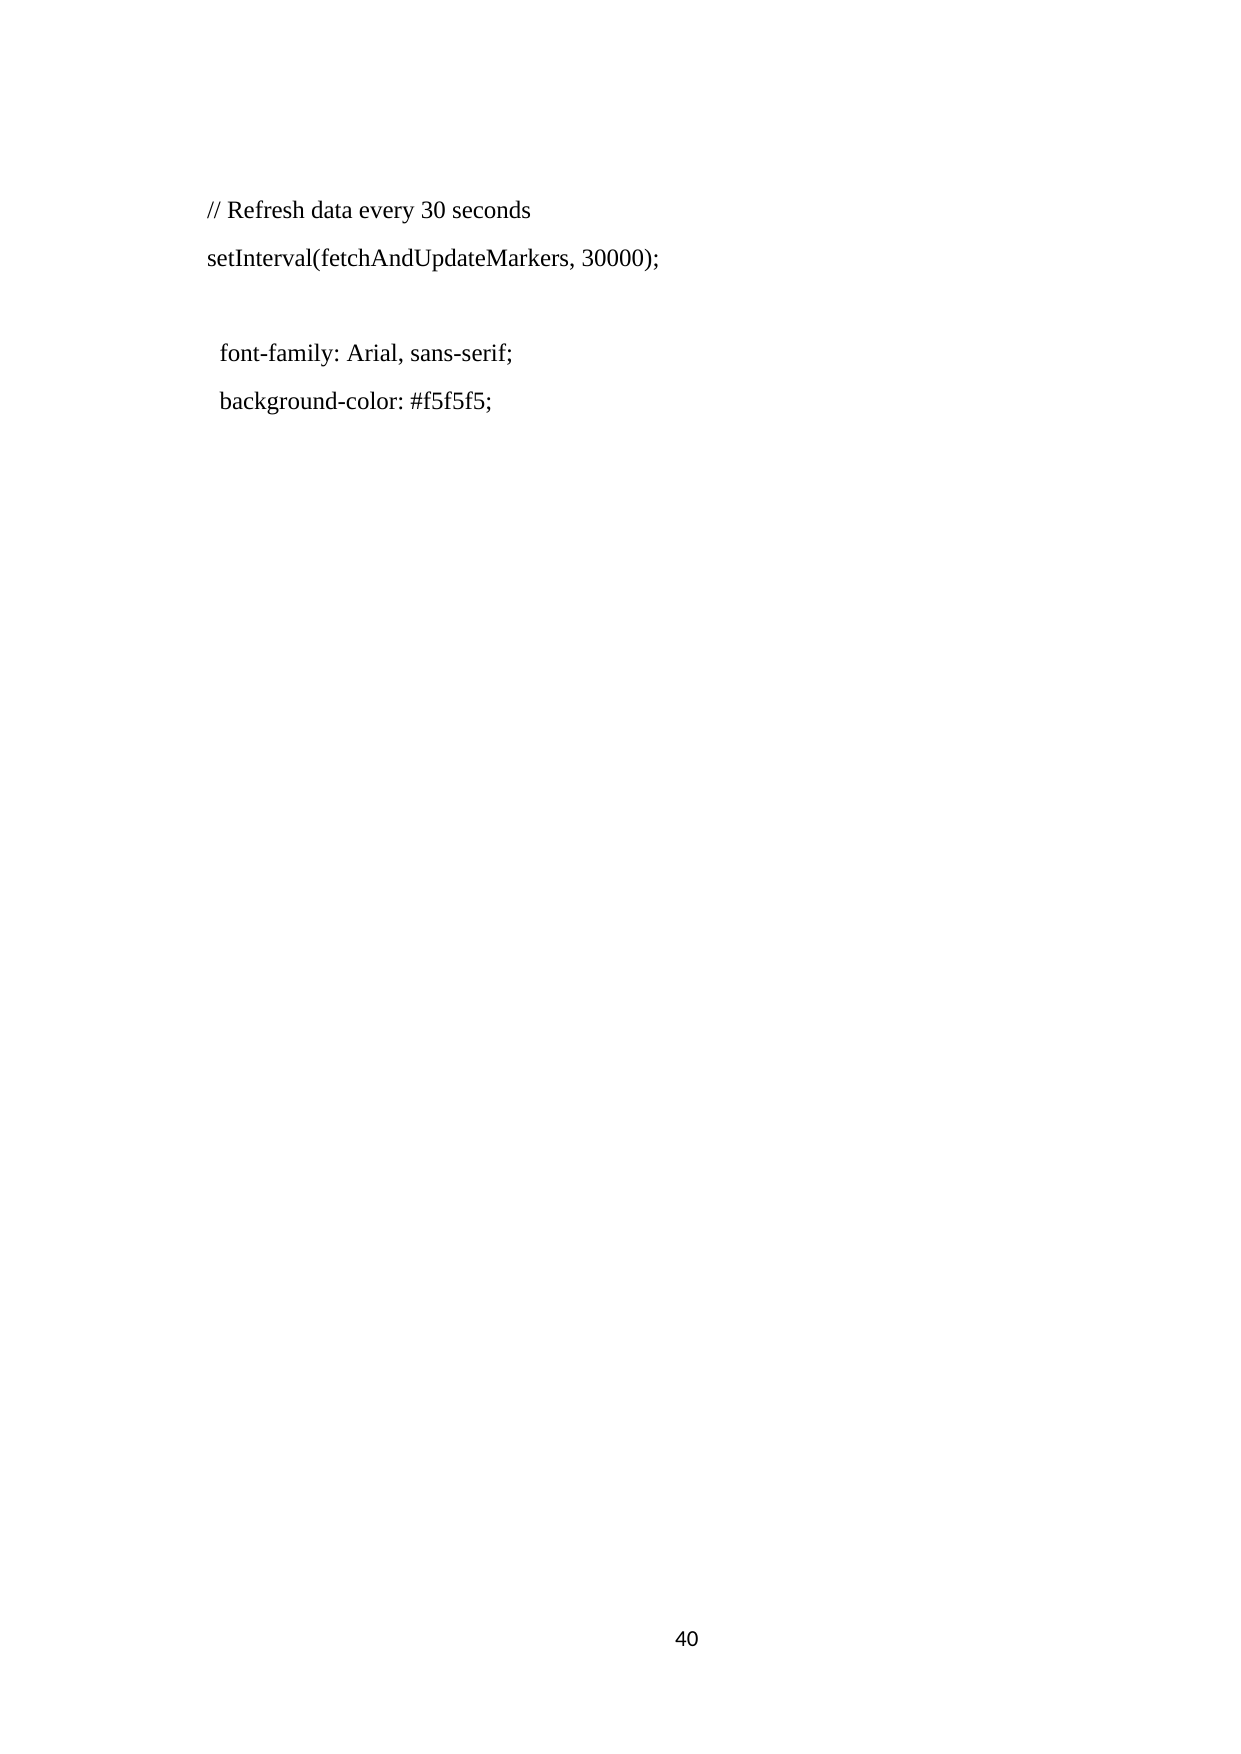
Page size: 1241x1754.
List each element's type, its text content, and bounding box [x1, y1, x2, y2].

text // Refresh data every 30 seconds [207, 195, 1166, 224]
text background-color: #f5f5f5; [207, 386, 1166, 415]
text setInterval(fetchAndUpdateMarkers, 30000); [207, 243, 1166, 272]
text font-family: Arial, sans-serif; [207, 338, 1166, 367]
